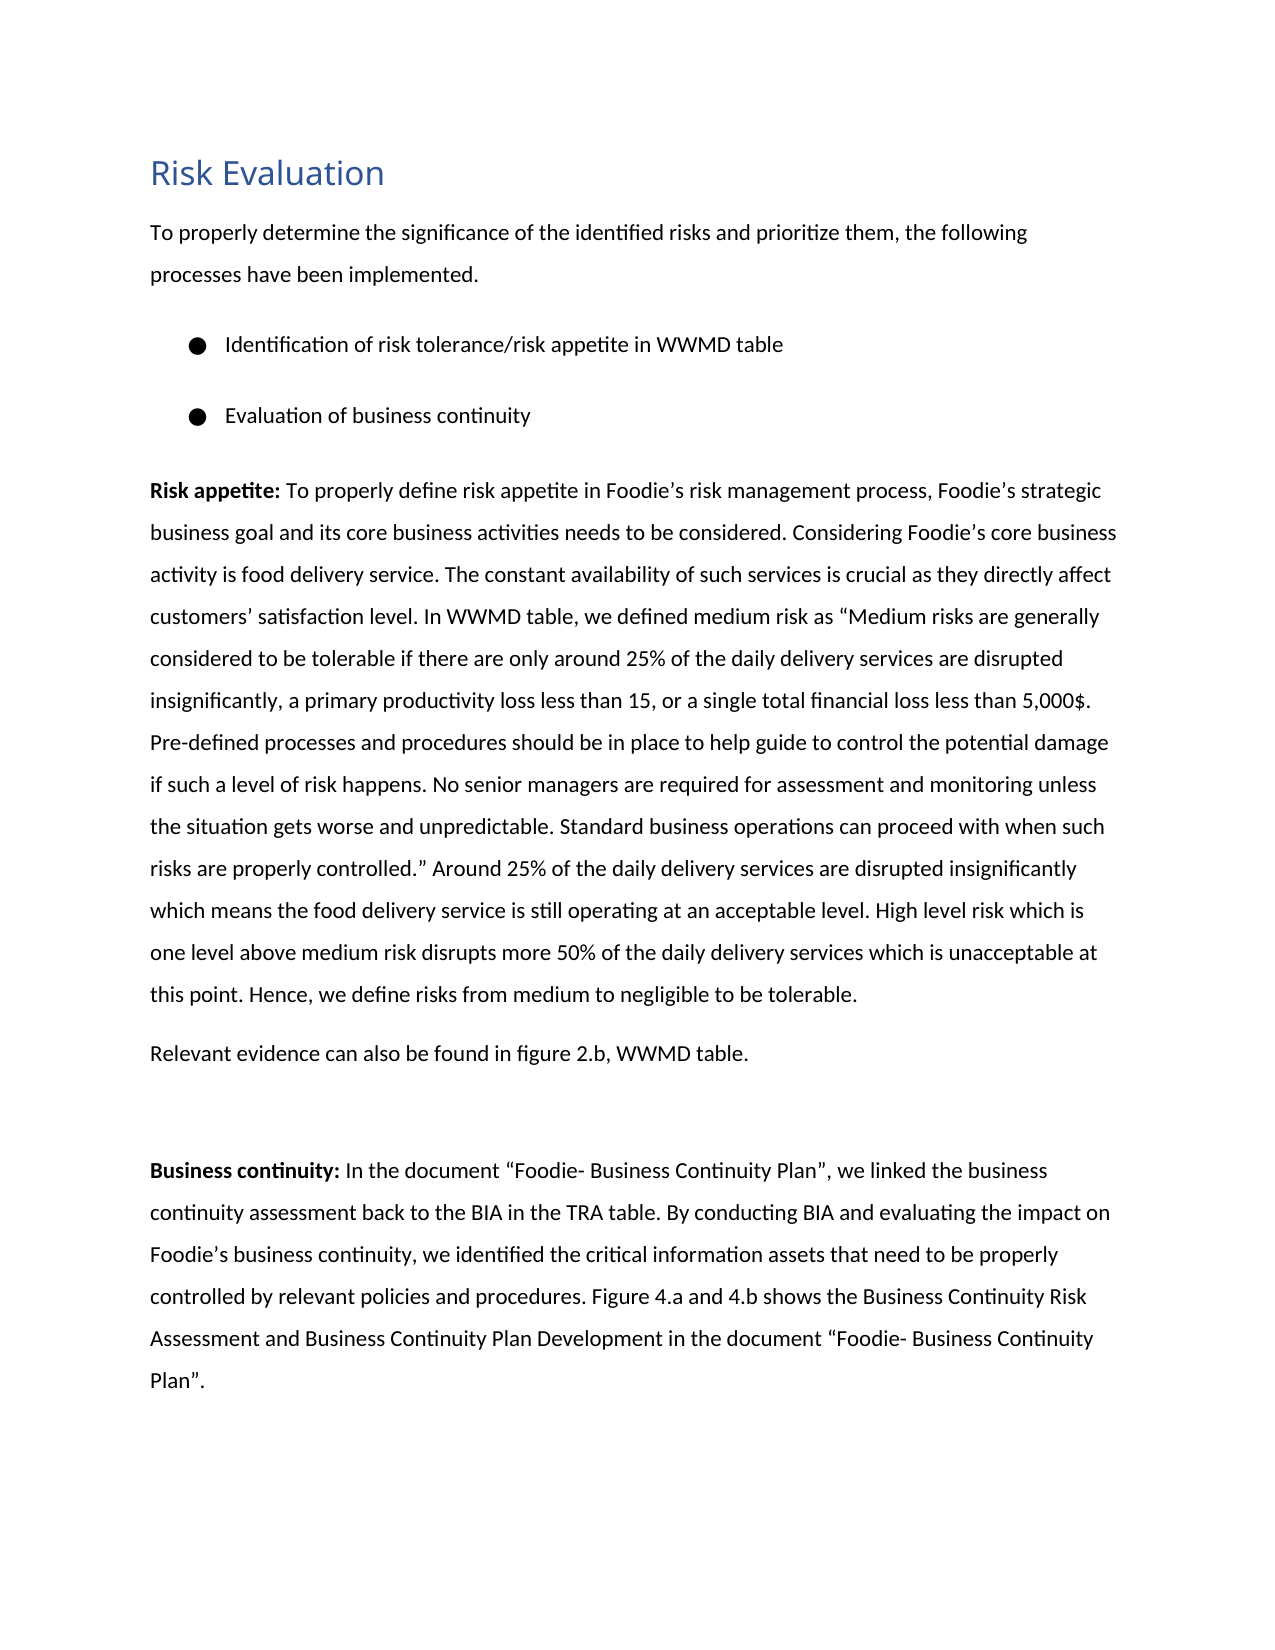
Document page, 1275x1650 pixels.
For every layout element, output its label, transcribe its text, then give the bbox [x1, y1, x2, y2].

text To properly determine the significance of the identified risks and prioritize them, the following processes have been implemented. [150, 218, 1125, 288]
text Business continuity: In the document “Foodie- Business Continuity Plan”, we linked the business continuity assessment back to the BIA in the TRA table. By conducting BIA and evaluating the impact on Foodie’s business continuity, we identified the critical information assets that need to be properly controlled by relevant policies and procedures. Figure 4.a and 4.b shows the Business Continuity Risk Assessment and Business Continuity Plan Development in the document “Foodie- Business Continuity Plan”. [150, 1156, 1125, 1394]
list Identification of risk tolerance/risk appetite in WWMD table [187, 319, 1125, 366]
text Relevant evidence can also be found in figure 2.b, WWMD table. [150, 1039, 1125, 1067]
subtitle Risk Evaluation [150, 150, 1125, 195]
list Evaluation of business continuity [187, 389, 1125, 436]
text Risk appetite: To properly define risk appetite in Foodie’s risk management process, Foodie’s strategic business goal and its core business activities needs to be considered. Considering Foodie’s core business activity is food delivery service. The constant availability of such services is crucial as they directly affect customers’ satisfaction level. In WWMD table, we defined medium risk as “Medium risks are generally considered to be tolerable if there are only around 25% of the daily delivery services are disrupted insignificantly, a primary productivity loss less than 15, or a single total financial loss less than 5,000$. Pre-defined processes and procedures should be in place to help guide to control the potential damage if such a level of risk happens. No senior managers are required for assessment and monitoring unless the situation gets worse and unpredictable. Standard business operations can proceed with when such risks are properly controlled.” Around 25% of the daily delivery services are disrupted insignificantly which means the food delivery service is still operating at an acceptable level. High level risk which is one level above medium risk disrupts more 50% of the daily delivery services which is unacceptable at this point. Hence, we define risks from medium to negligible to be tolerable. [150, 476, 1125, 1008]
